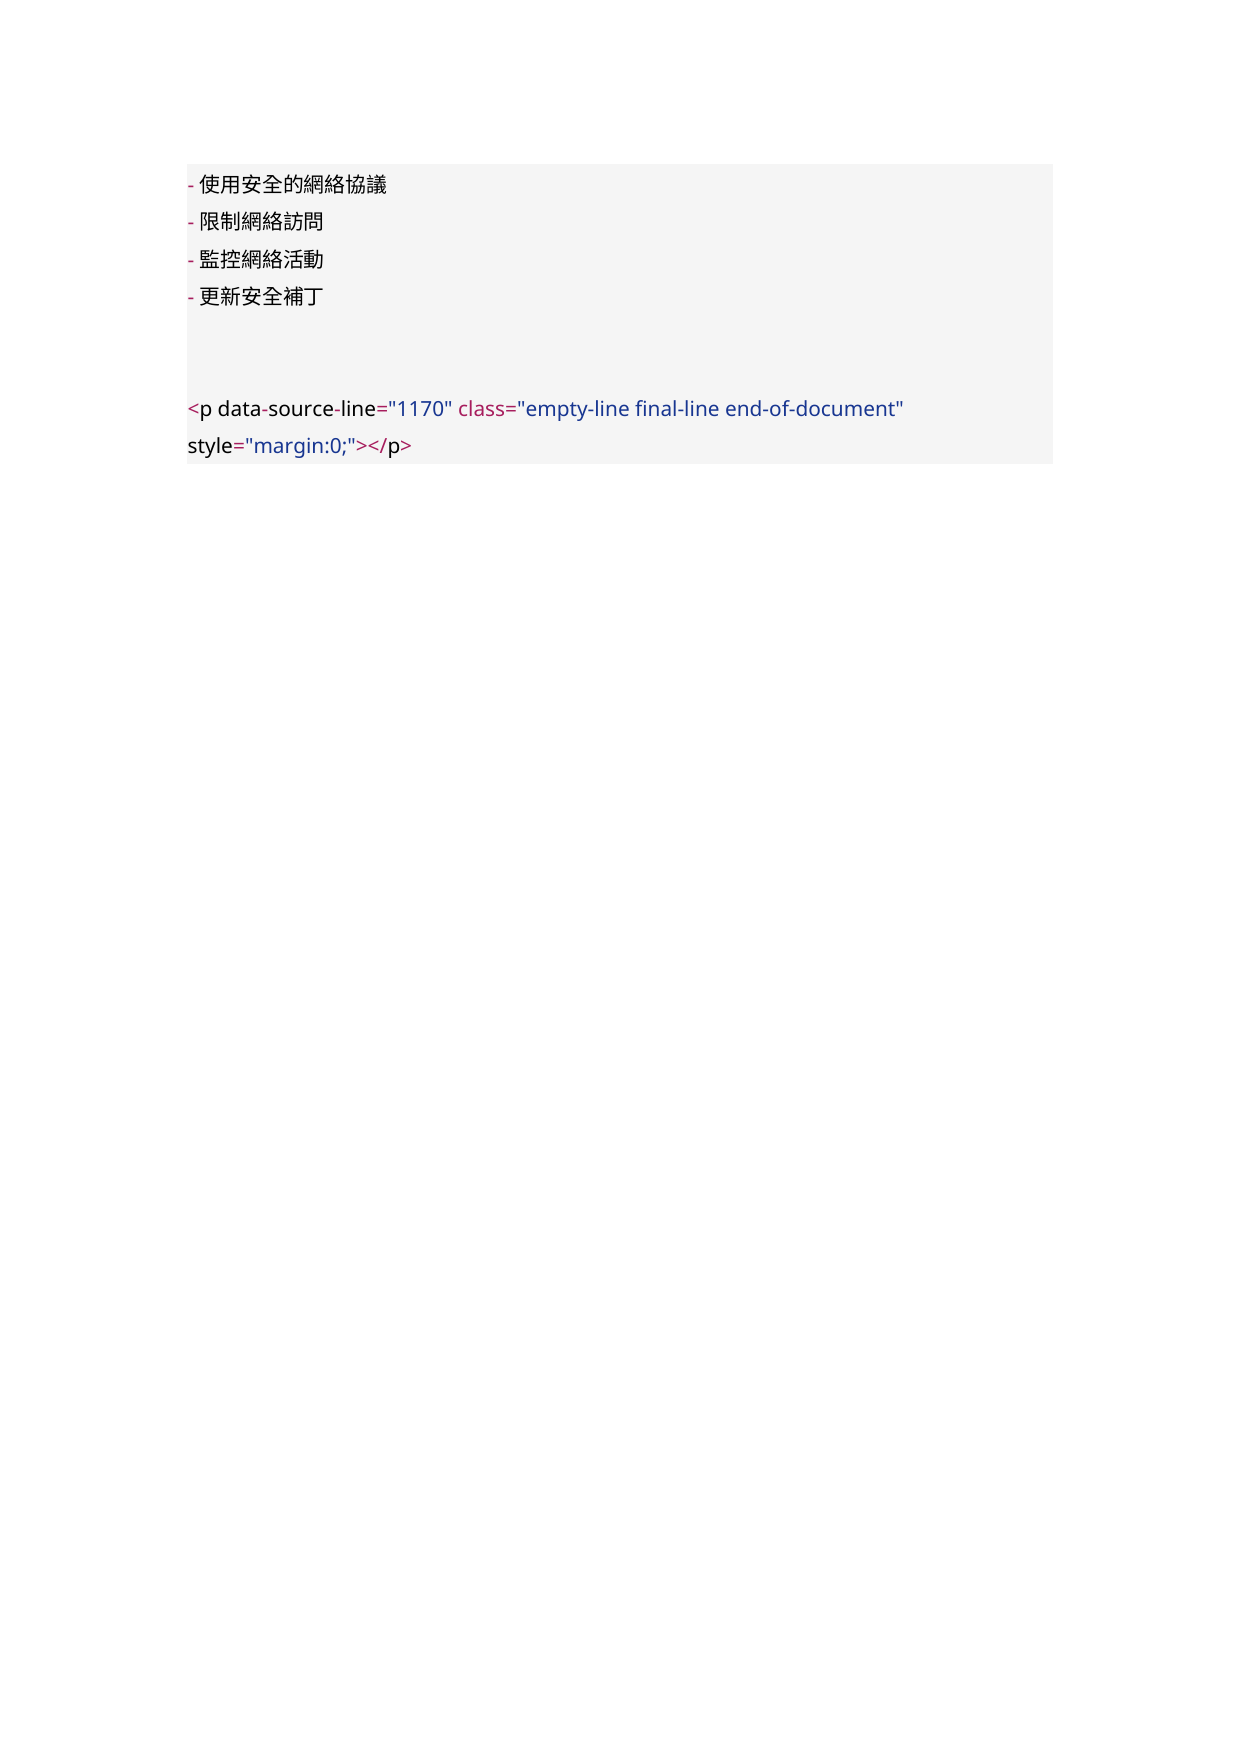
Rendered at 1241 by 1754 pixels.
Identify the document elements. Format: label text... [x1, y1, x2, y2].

text - 更新安全補丁 [187, 277, 1053, 314]
text <p data-source-line="1170" class="empty-line final-line end-of-document" style="margin:0;"></p> [187, 389, 1053, 464]
text - 限制網絡訪問 [187, 202, 1053, 239]
text - 監控網絡活動 [187, 239, 1053, 277]
text - 使用安全的網絡協議 [187, 164, 1053, 202]
